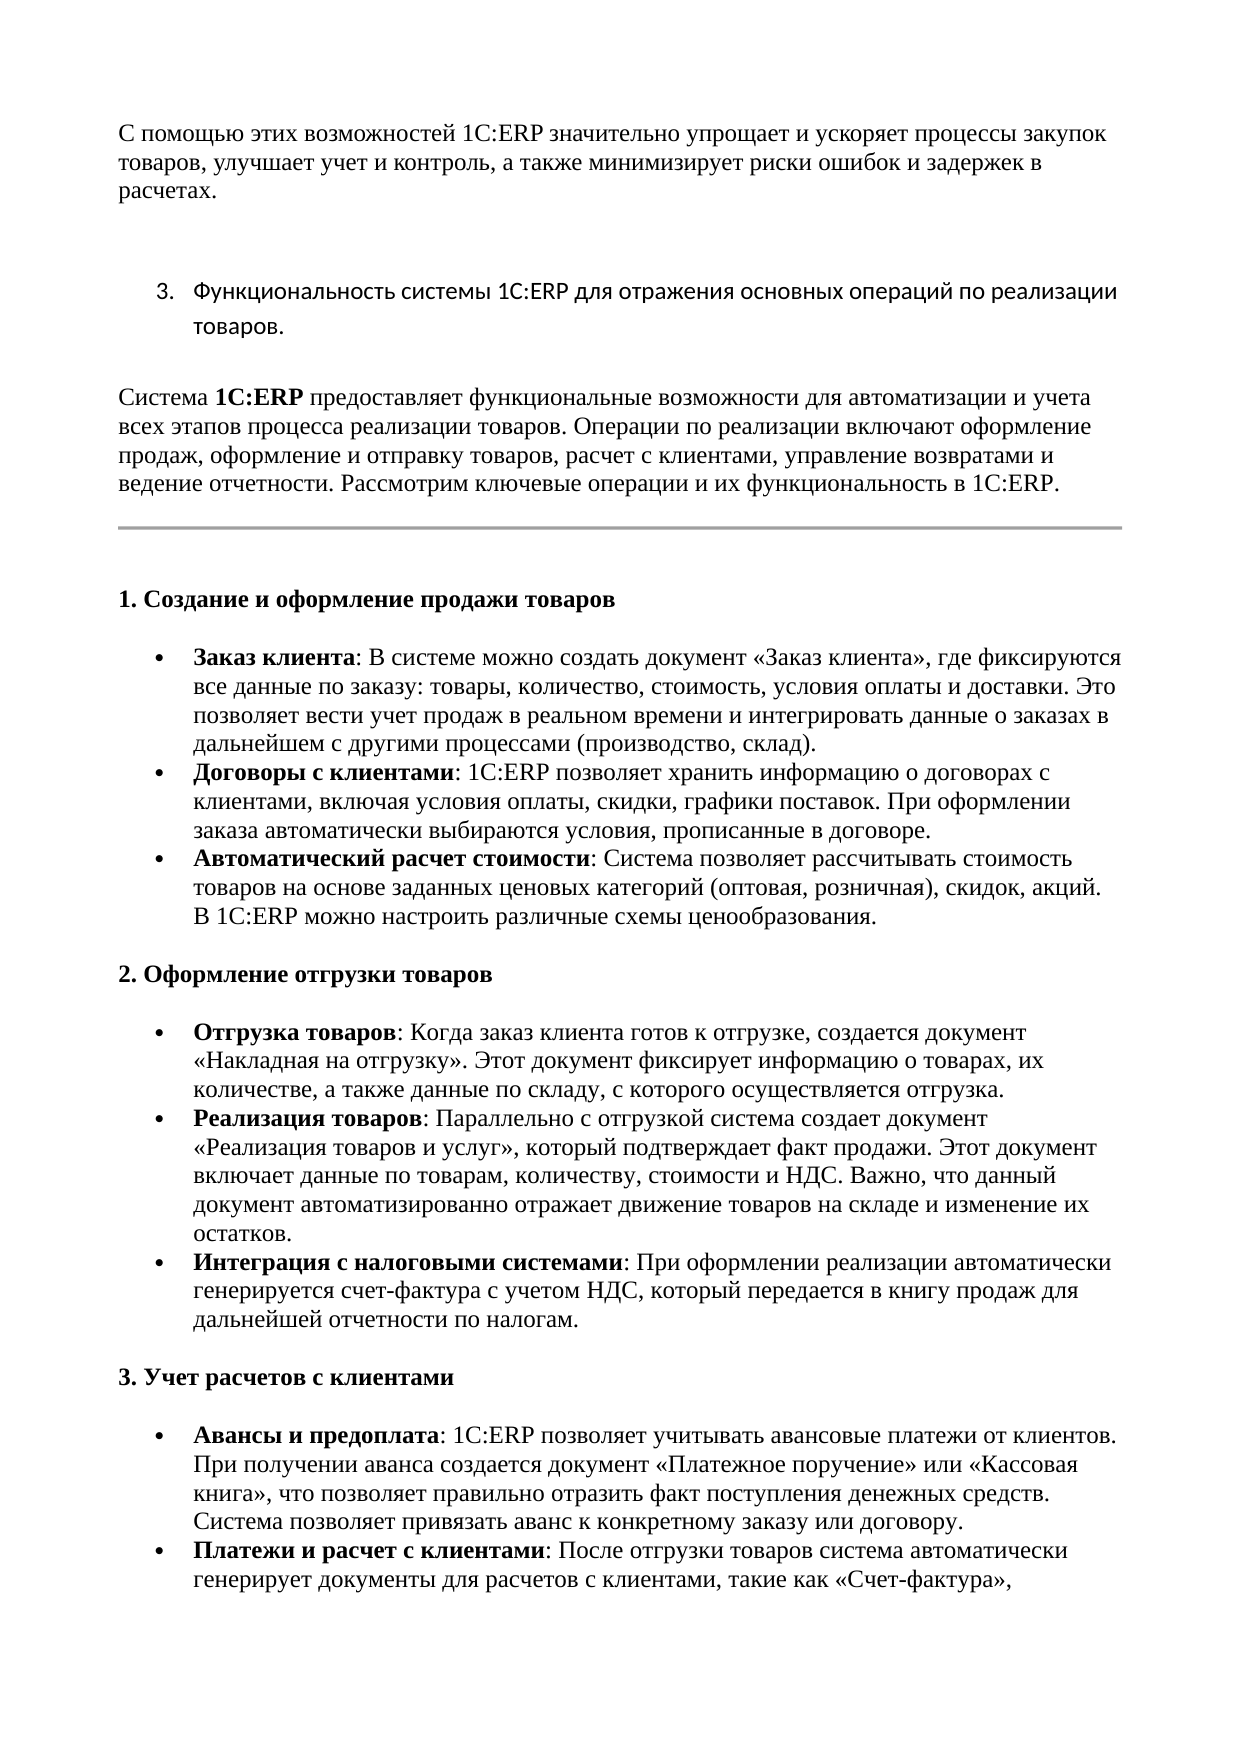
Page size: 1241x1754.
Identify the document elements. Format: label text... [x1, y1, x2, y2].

text 2. Оформление отгрузки товаров [118, 959, 1122, 988]
list Функциональность системы 1С:ERP для отражения основных операций по реализации товаров. [156, 275, 1122, 340]
list Заказ клиента: В системе можно создать документ «Заказ клиента», где фиксируются все данные по заказу: товары, количество, стоимость, условия оплаты и доставки. Это позволяет вести учет продаж в реальном времени и интегрировать данные о заказах в дальнейшем с другими процессами (производство, склад). [156, 642, 1122, 757]
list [156, 1535, 1122, 1593]
text Система 1С:ERP предоставляет функциональные возможности для автоматизации и учета всех этапов процесса реализации товаров. Операции по реализации включают оформление продаж, оформление и отправку товаров, расчет с клиентами, управление возвратами и ведение отчетности. Рассмотрим ключевые операции и их функциональность в 1С:ERP. [118, 382, 1122, 497]
list Интеграция с налоговыми системами: При оформлении реализации автоматически генерируется счет-фактура с учетом НДС, который передается в книгу продаж для дальнейшей отчетности по налогам. [156, 1247, 1122, 1333]
text 1. Создание и оформление продажи товаров [118, 584, 1122, 613]
list Отгрузка товаров: Когда заказ клиента готов к отгрузке, создается документ «Накладная на отгрузку». Этот документ фиксирует информацию о товарах, их количестве, а также данные по складу, с которого осуществляется отгрузка. [156, 1017, 1122, 1103]
list Договоры с клиентами: 1С:ERP позволяет хранить информацию о договорах с клиентами, включая условия оплаты, скидки, графики поставок. При оформлении заказа автоматически выбираются условия, прописанные в договоре. [156, 757, 1122, 843]
list Автоматический расчет стоимости: Система позволяет рассчитывать стоимость товаров на основе заданных ценовых категорий (оптовая, розничная), скидок, акций. В 1С:ERP можно настроить различные схемы ценообразования. [156, 843, 1122, 930]
text С помощью этих возможностей 1С:ERP значительно упрощает и ускоряет процессы закупок товаров, улучшает учет и контроль, а также минимизирует риски ошибок и задержек в расчетах. [118, 118, 1122, 204]
list Реализация товаров: Параллельно с отгрузкой система создает документ «Реализация товаров и услуг», который подтверждает факт продажи. Этот документ включает данные по товарам, количеству, стоимости и НДС. Важно, что данный документ автоматизированно отражает движение товаров на складе и изменение их остатков. [156, 1103, 1122, 1247]
text 3. Учет расчетов с клиентами [118, 1362, 1122, 1391]
list Авансы и предоплата: 1С:ERP позволяет учитывать авансовые платежи от клиентов. При получении аванса создается документ «Платежное поручение» или «Кассовая книга», что позволяет правильно отразить факт поступления денежных средств. Система позволяет привязать аванс к конкретному заказу или договору. [156, 1420, 1122, 1535]
